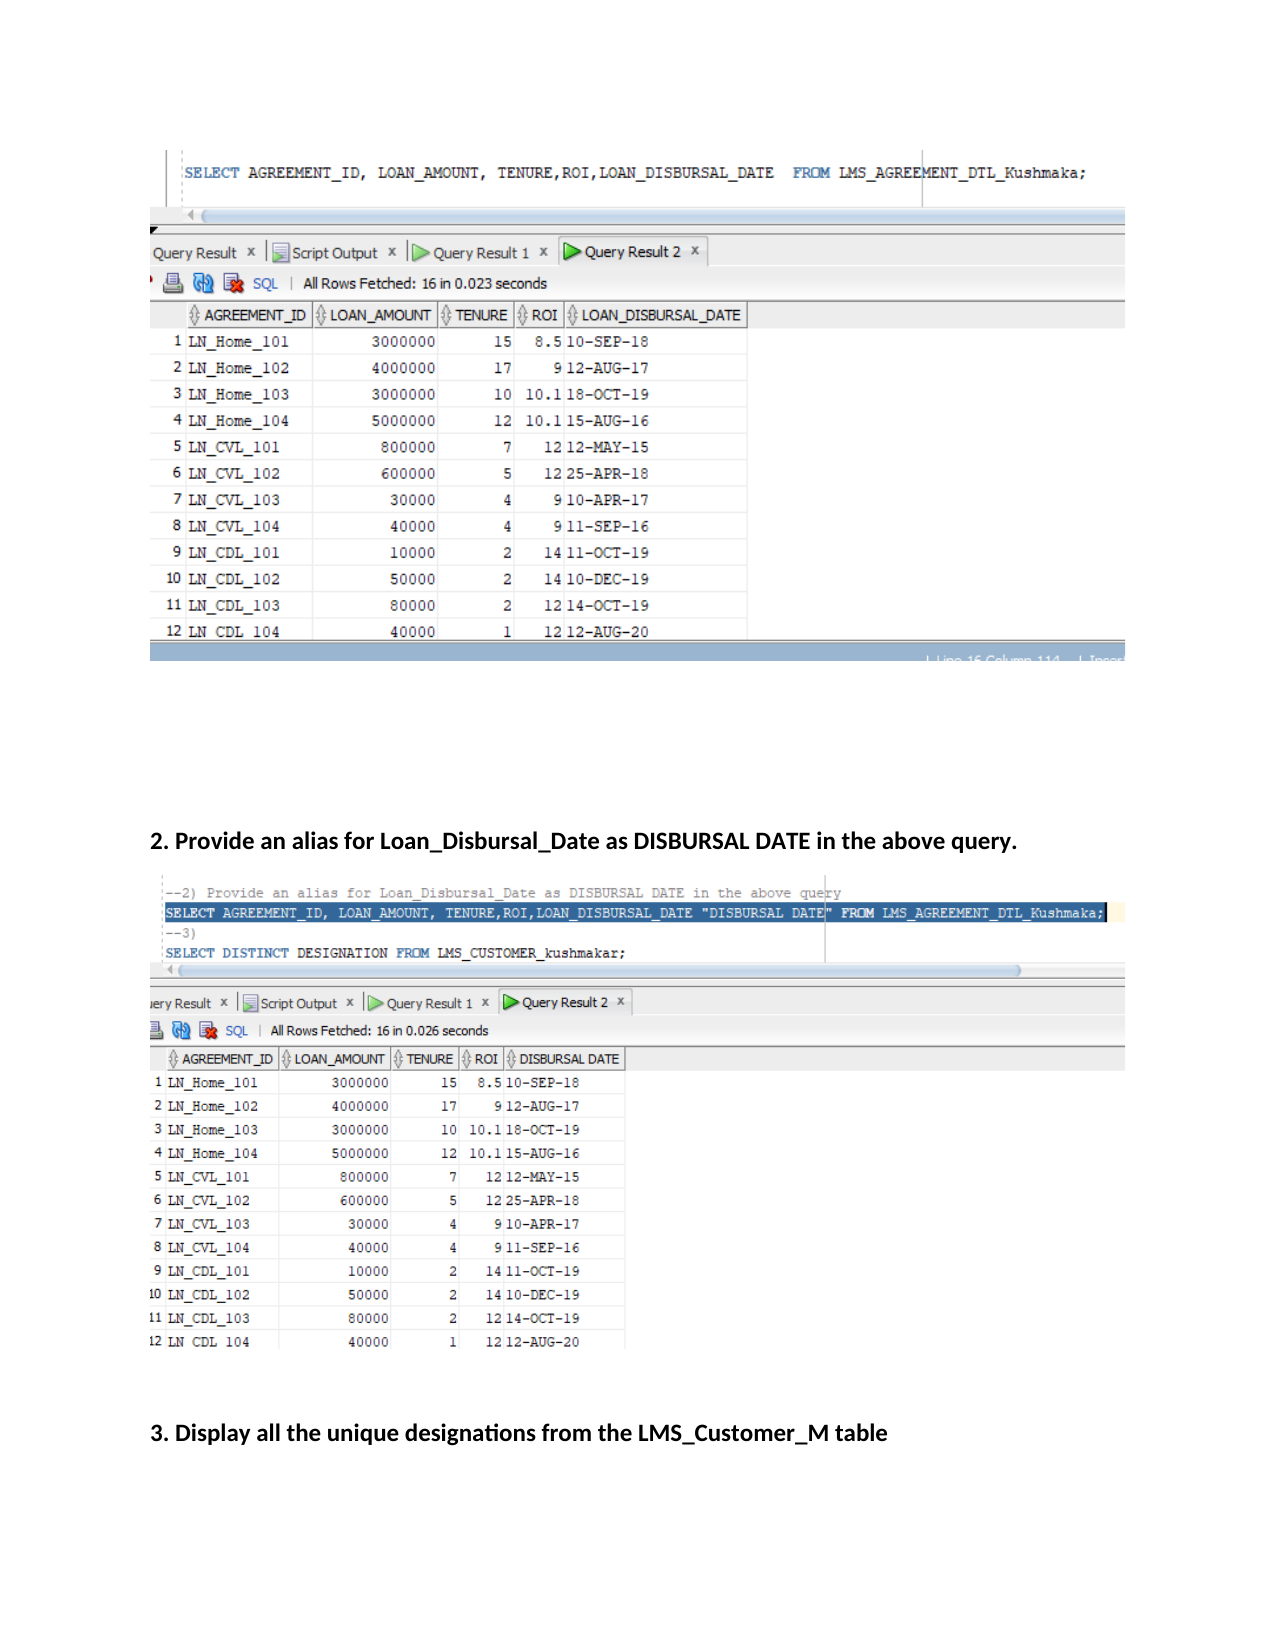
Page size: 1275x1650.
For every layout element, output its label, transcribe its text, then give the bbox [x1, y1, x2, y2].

text 2. Provide an alias for Loan_Disbursal_Date as DISBURSAL DATE in the above query. [150, 825, 1125, 856]
picture [150, 150, 1125, 661]
text 3. Display all the unique designations from the LMS_Customer_M table [150, 1417, 1125, 1448]
picture [150, 875, 1125, 1349]
